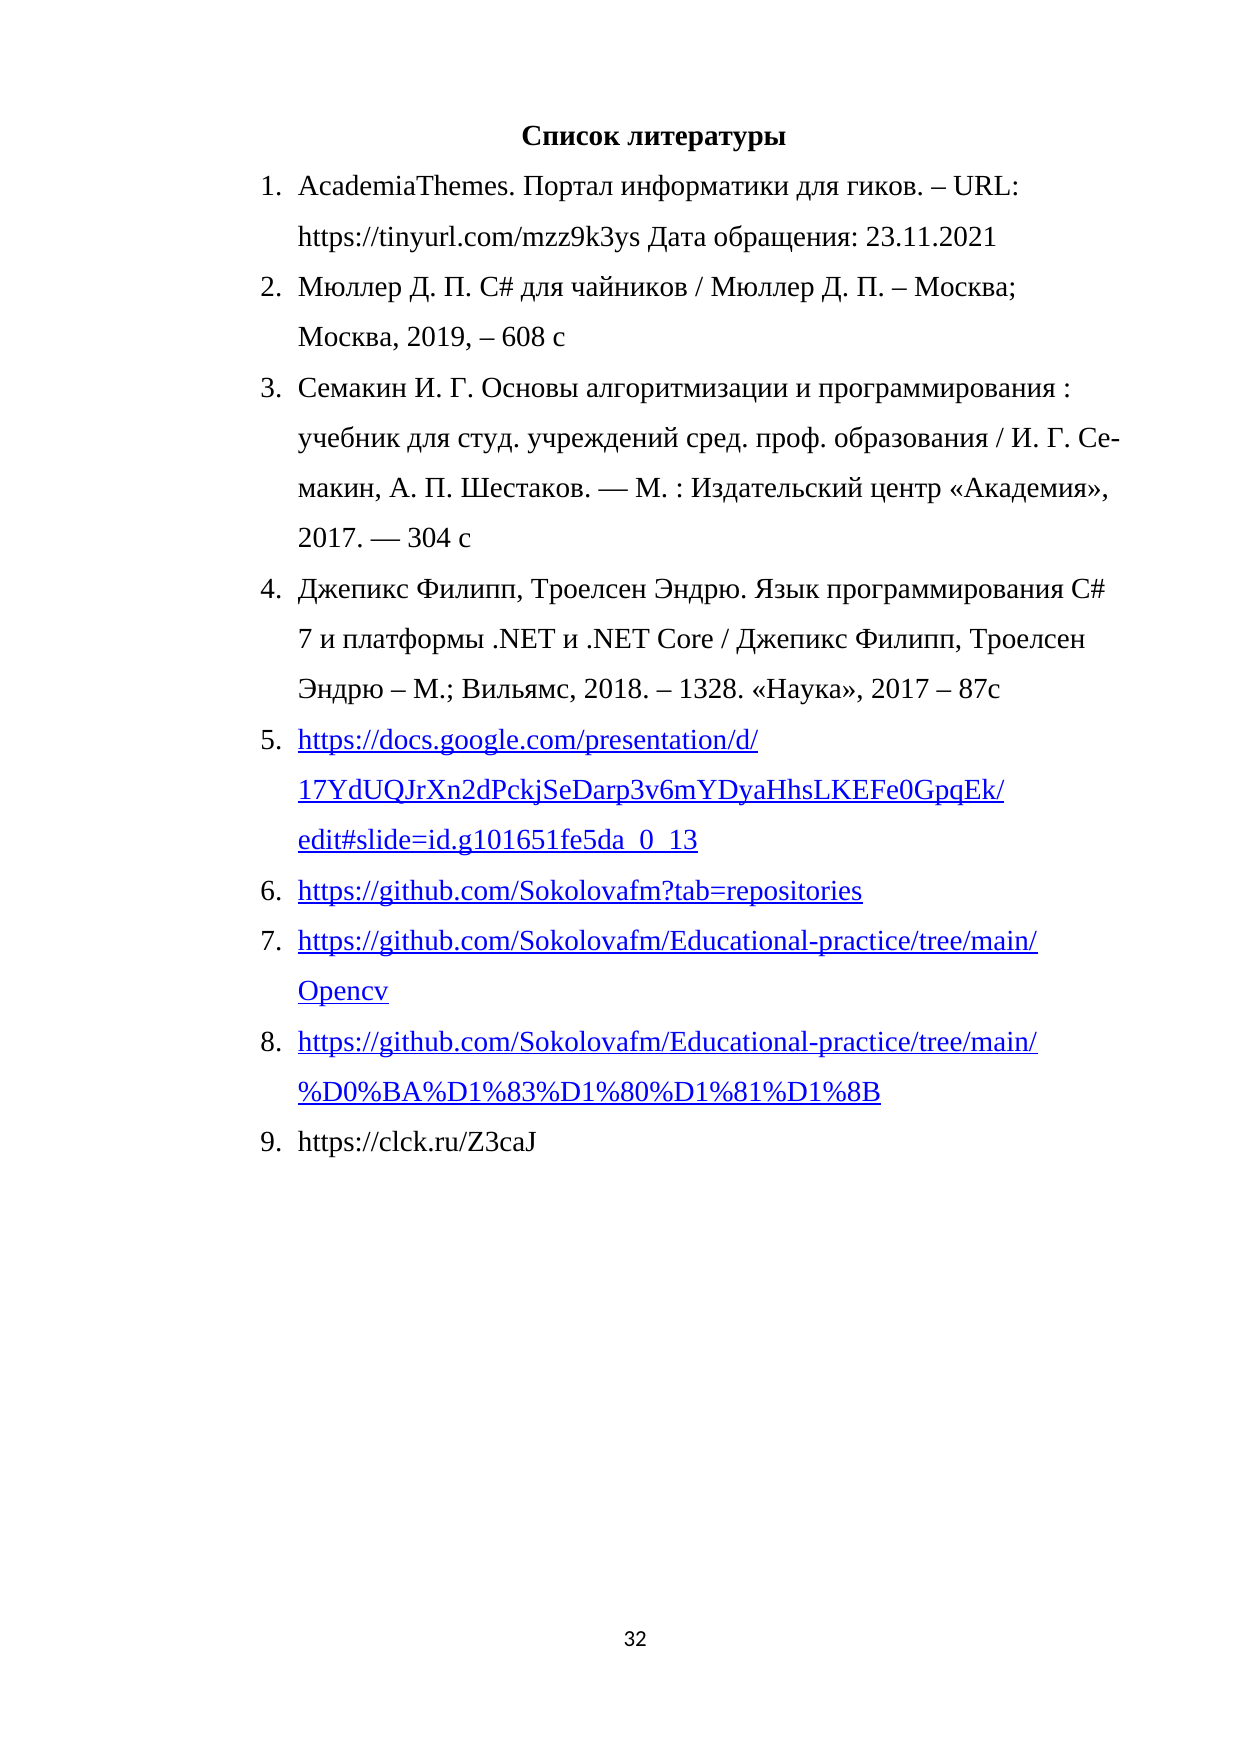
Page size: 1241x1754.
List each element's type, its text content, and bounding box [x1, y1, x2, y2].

list Мюллер Д. П. C# для чайников / Мюллер Д. П. – Москва; Москва, 2019, – 608 с [260, 269, 1122, 353]
list AcademiaThemes. Портал информатики для гиков. – URL: https://tinyurl.com/mzz9k3ys Дата обращения: 23.11.2021 [260, 168, 1122, 252]
list https://clck.ru/Z3caJ [260, 1124, 1122, 1158]
list Джепикс Филипп, Троелсен Эндрю. Язык программирования C# 7 и платформы .NET и .NET Core / Джепикс Филипп, Троелсен Эндрю – М.; Вильямс, 2018. – 1328. «Наука», 2017 – 87с [260, 571, 1122, 705]
list https://github.com/Sokolovafm/Educational-practice/tree/main/Opencv [260, 923, 1122, 1007]
list Семакин И. Г. Основы алгоритмизации и программирования : учебник для студ. учреждений сред. проф. образования / И. Г. Се- макин, А. П. Шестаков. — М. : Издательский центр «Академия», 2017. — 304 с [260, 370, 1122, 554]
text Список литературы [185, 118, 1122, 152]
list https://github.com/Sokolovafm/Educational-practice/tree/main/%D0%BA%D1%83%D1%80%D1%81%D1%8B [260, 1024, 1122, 1108]
list https://github.com/Sokolovafm?tab=repositories [260, 873, 1122, 906]
list https://docs.google.com/presentation/d/17YdUQJrXn2dPckjSeDarp3v6mYDyaHhsLKEFe0GpqEk/edit#slide=id.g101651fe5da_0_13 [260, 722, 1122, 856]
